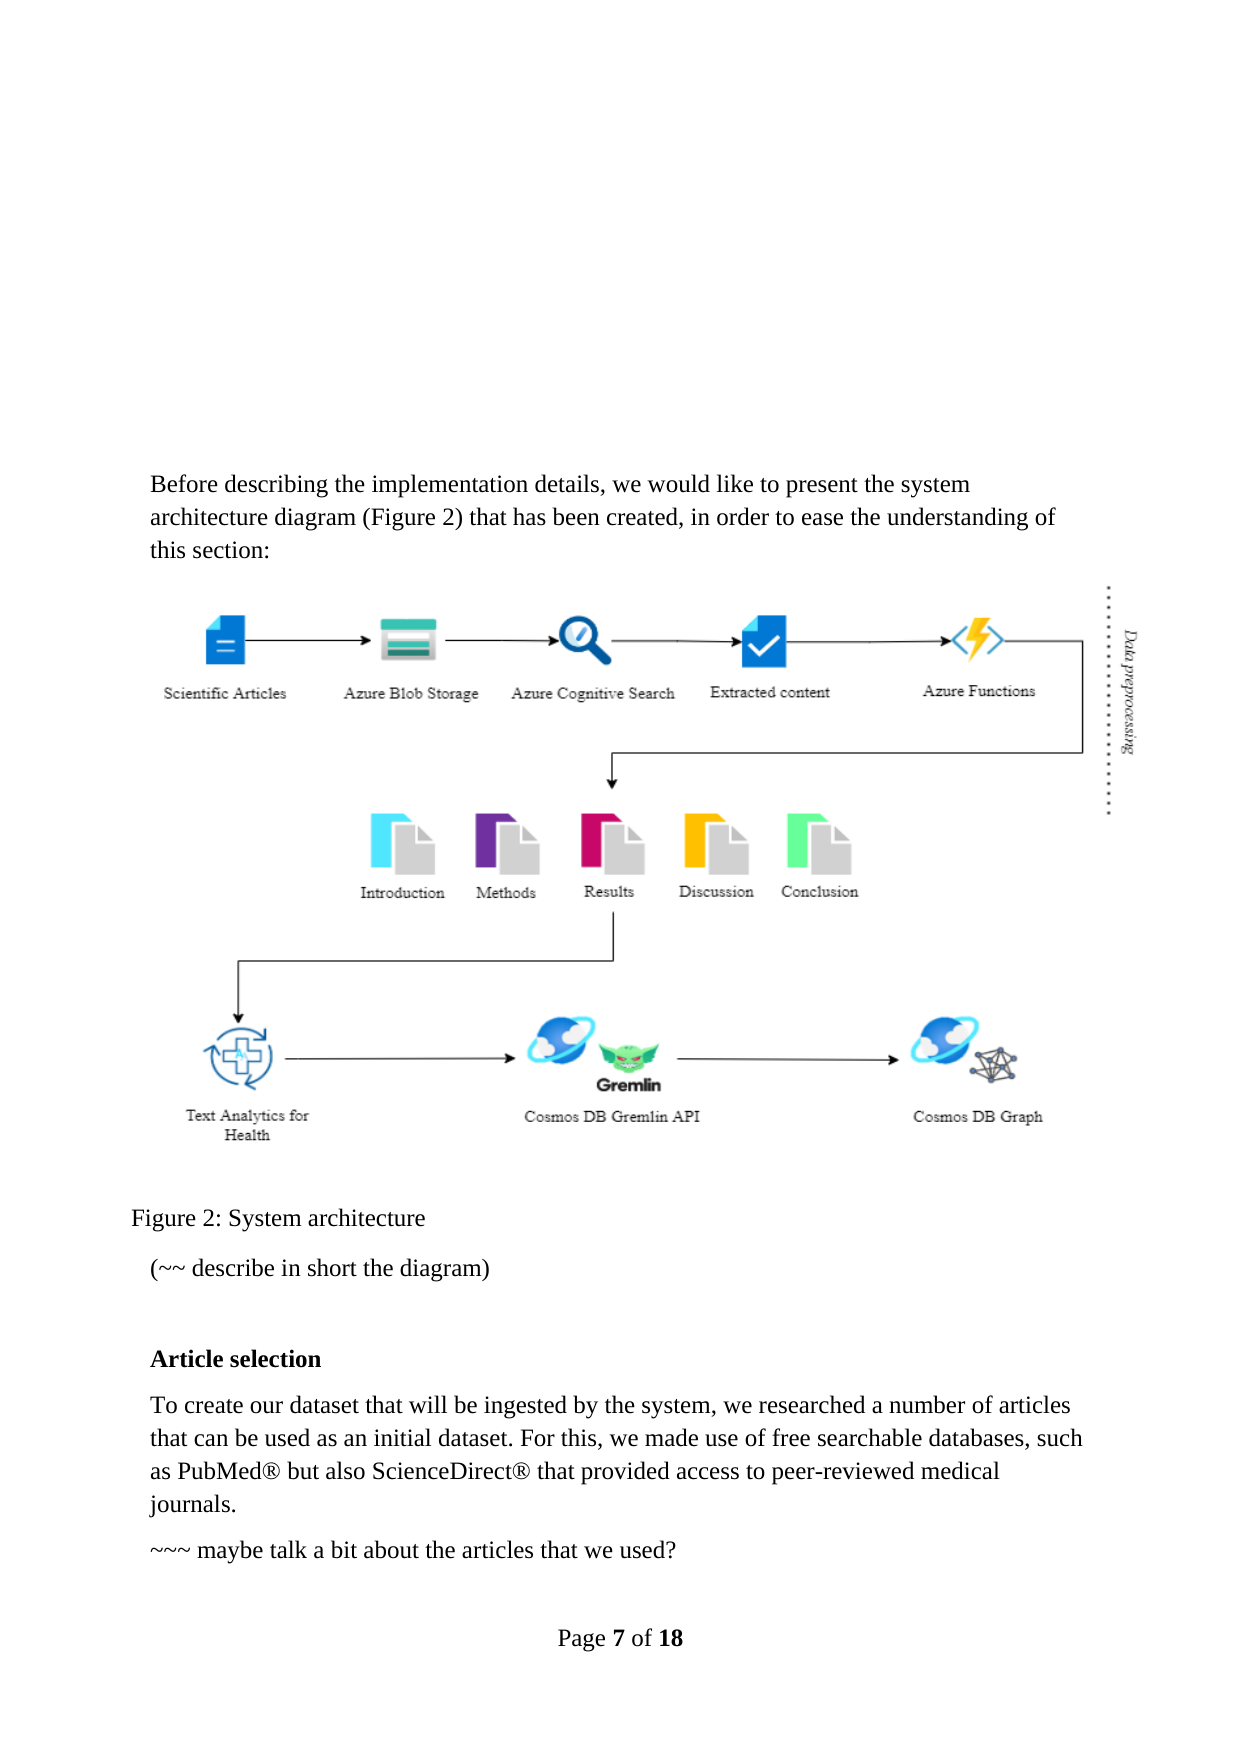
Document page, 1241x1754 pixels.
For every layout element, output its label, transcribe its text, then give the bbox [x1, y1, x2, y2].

text (~~ describe in short the diagram) [150, 1206, 1090, 1282]
text Article selection [150, 1344, 1090, 1373]
picture [150, 580, 1153, 1144]
text To create our dataset that will be ingested by the system, we researched a number of articles that can be used as an initial dataset. For this, we made use of free searchable databases, such as PubMed® but also ScienceDirect® that provided access to peer-reviewed medical journals. [150, 1390, 1090, 1518]
text ~~~ maybe talk a bit about the articles that we used? [150, 1535, 1090, 1563]
text Before describing the implementation details, we would like to present the system architecture diagram (Figure 2) that has been created, in order to ease the understanding of this section: [150, 469, 1090, 563]
